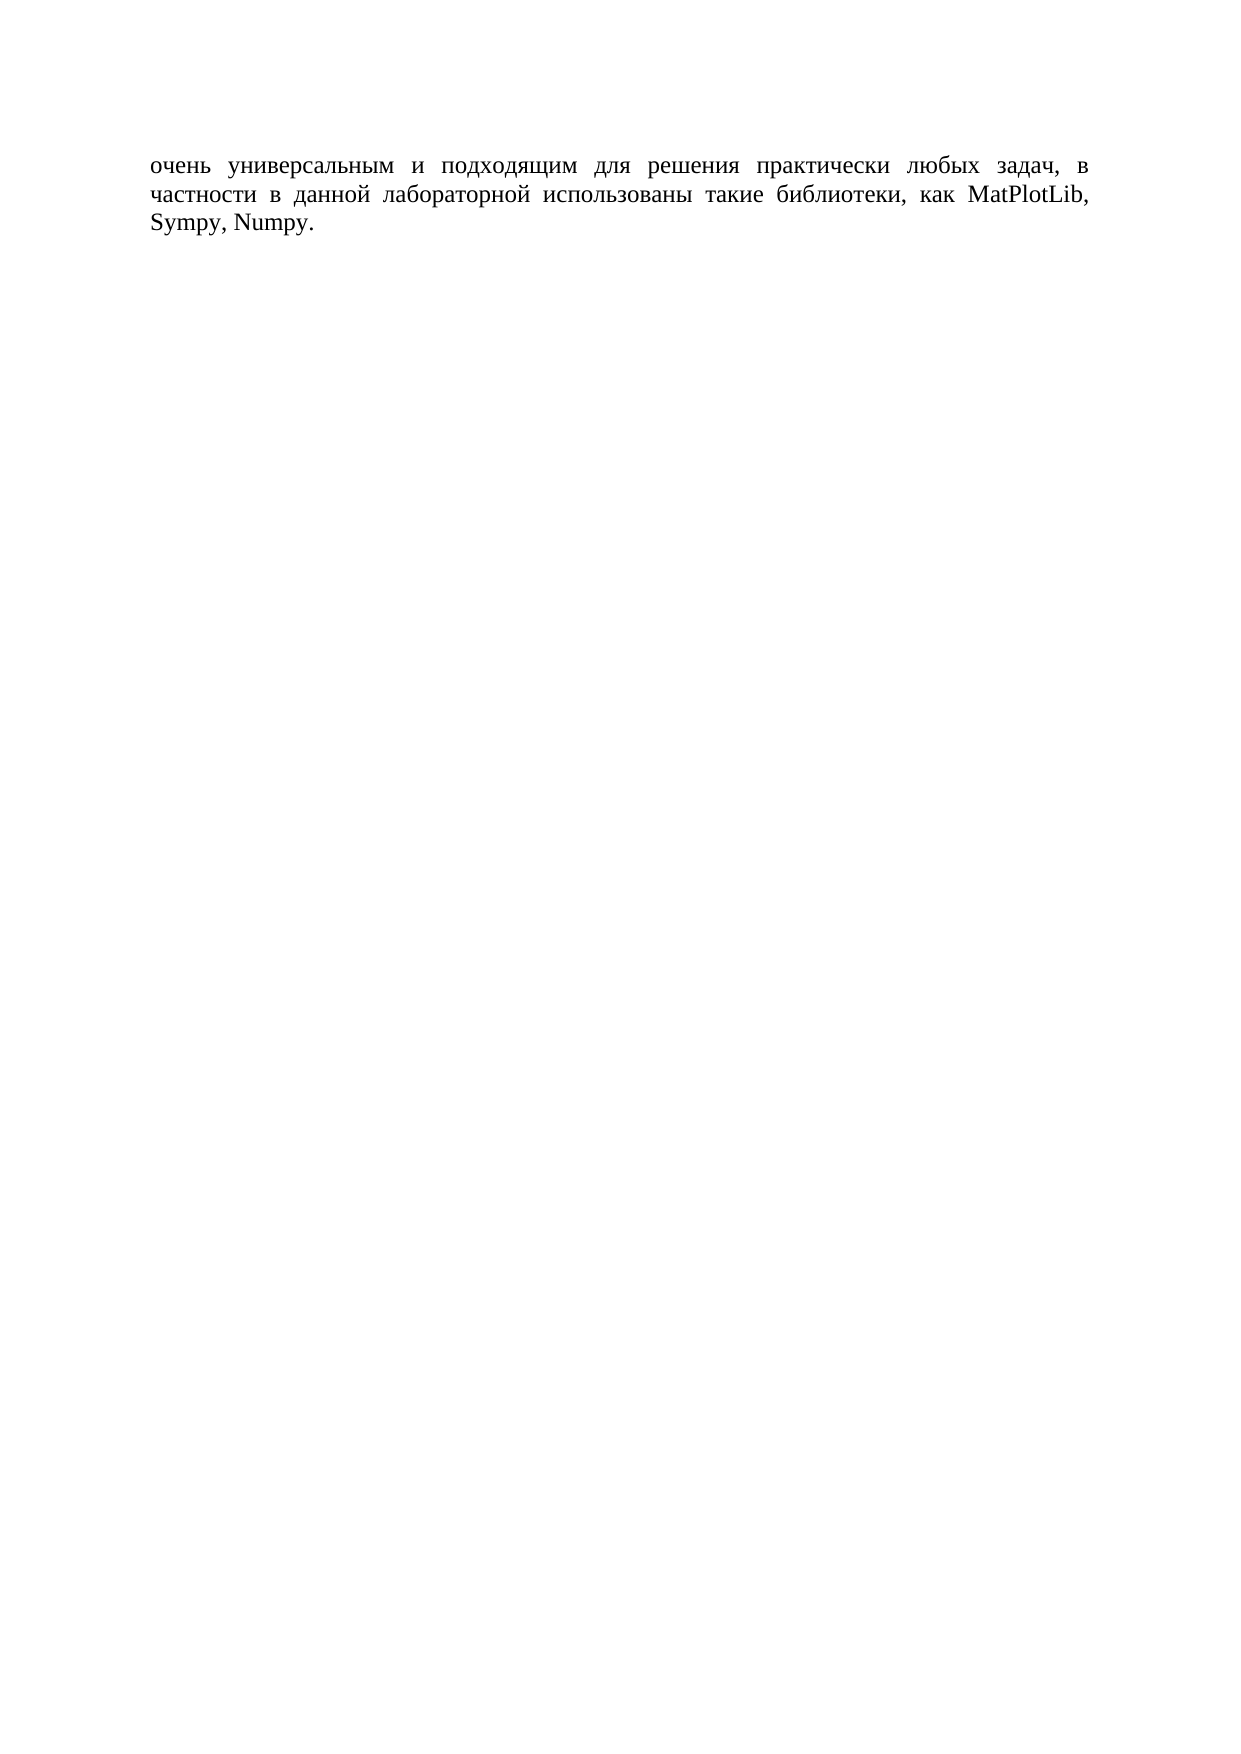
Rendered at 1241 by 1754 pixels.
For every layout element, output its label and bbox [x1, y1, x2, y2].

text [150, 150, 1090, 236]
